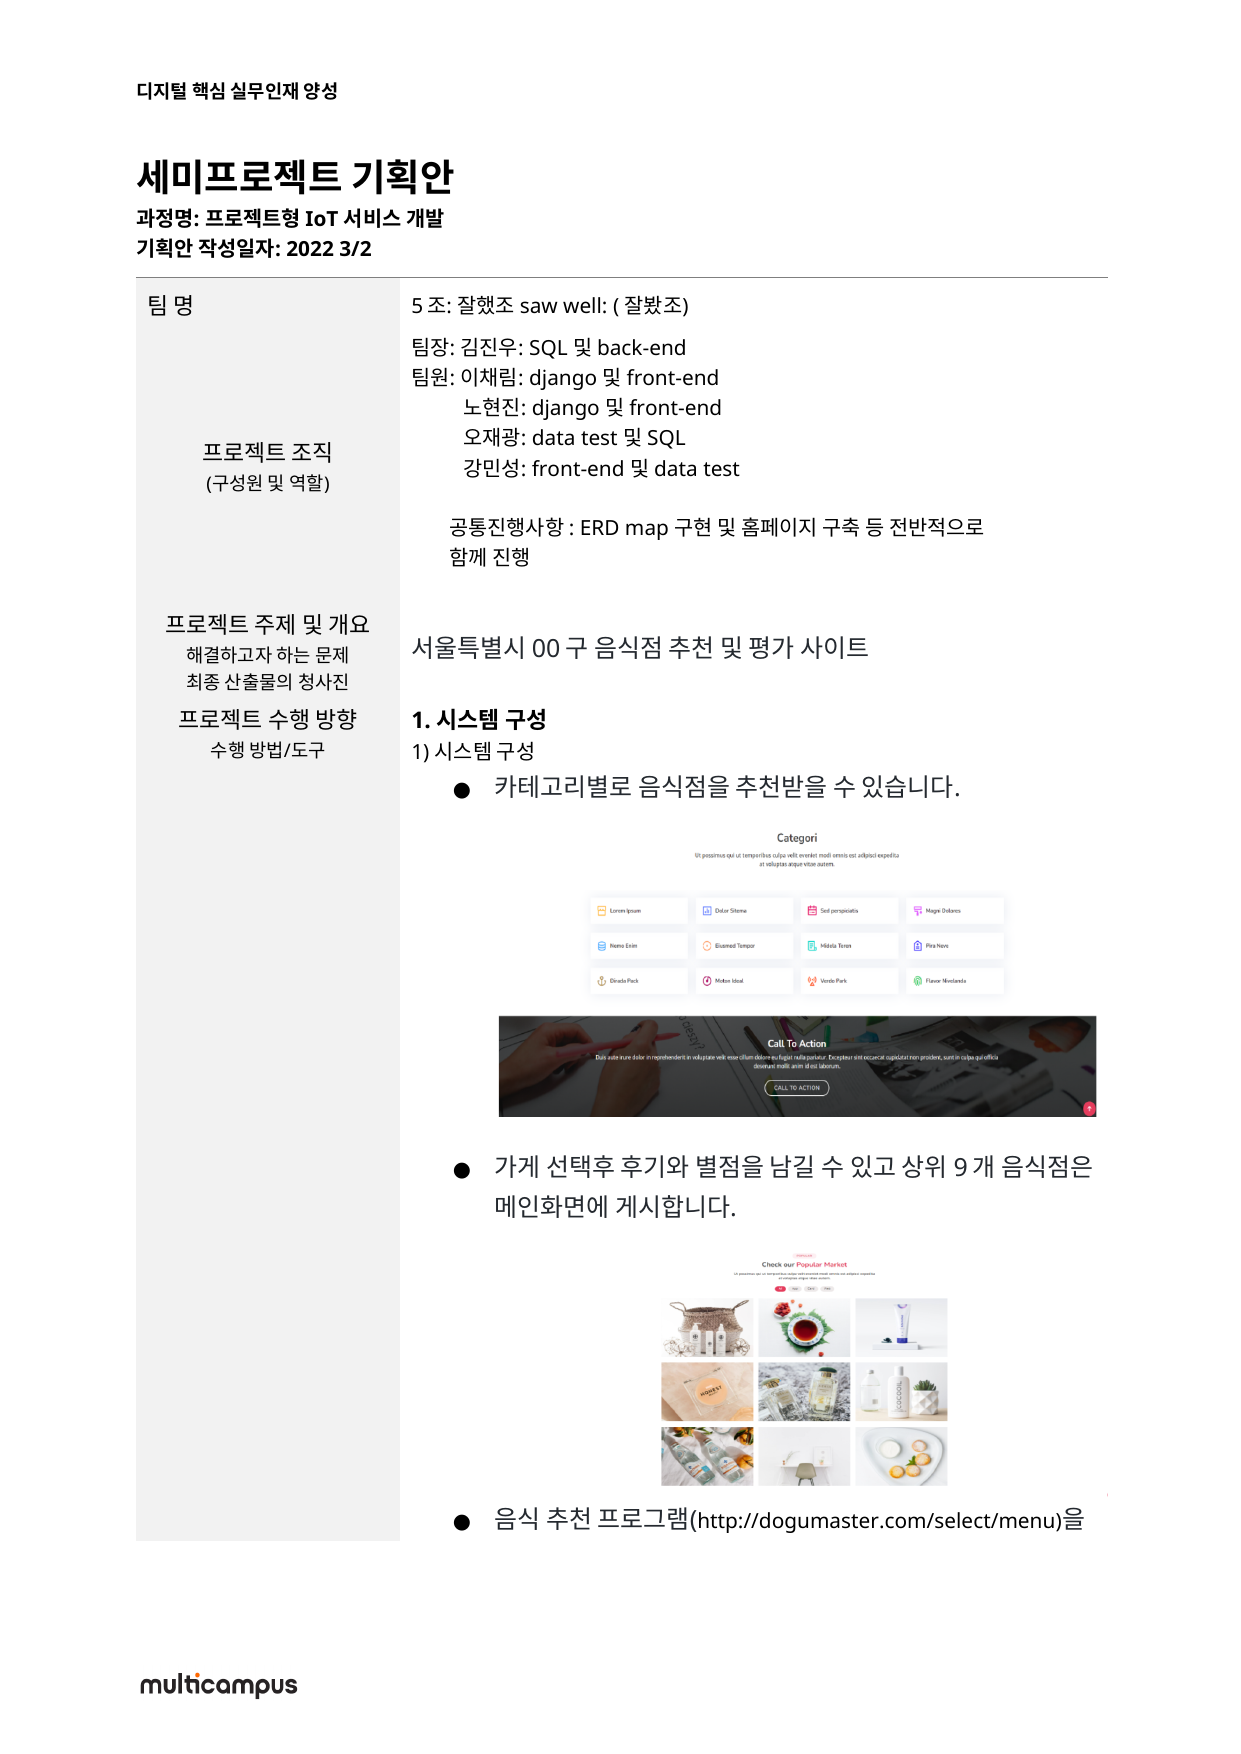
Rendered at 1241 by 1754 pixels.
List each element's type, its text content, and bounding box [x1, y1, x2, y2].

picture [498, 808, 1097, 1117]
text 과정명: 프로젝트형 IoT 서비스 개발 [136, 202, 1104, 232]
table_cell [400, 702, 1108, 1541]
table_cell 프로젝트 수행 방향 수행 방법/도구 [136, 702, 400, 1541]
table_cell 프로젝트 주제 및 개요 해결하고자 하는 문제 최종 산출물의 청사진 [136, 600, 400, 702]
picture [135, 1665, 299, 1701]
table_cell 서울특별시 00구 음식점 추천 및 평가 사이트 [400, 600, 1108, 702]
table_header 팀 명 [136, 278, 400, 331]
text 기획안 작성일자: 2022 3/2 [136, 232, 1104, 263]
picture [494, 1252, 1108, 1499]
text 세미프로젝트 기획안 [136, 148, 1104, 202]
table_cell 팀장: 김진우: SQL 및 back-end 팀원: 이채림: django 및 front-end 노현진: django 및 front-end 오재광: data test 및 SQL 강민성: front-end 및 data test 공통진행사항 : ERD map 구현 및 홈페이지 구축 등 전반적으로 함께 진행 [400, 331, 1108, 600]
table_header 5조: 잘했조 saw well: ( 잘봤조) [400, 278, 1108, 331]
table_cell 프로젝트 조직 (구성원 및 역할) [136, 331, 400, 600]
